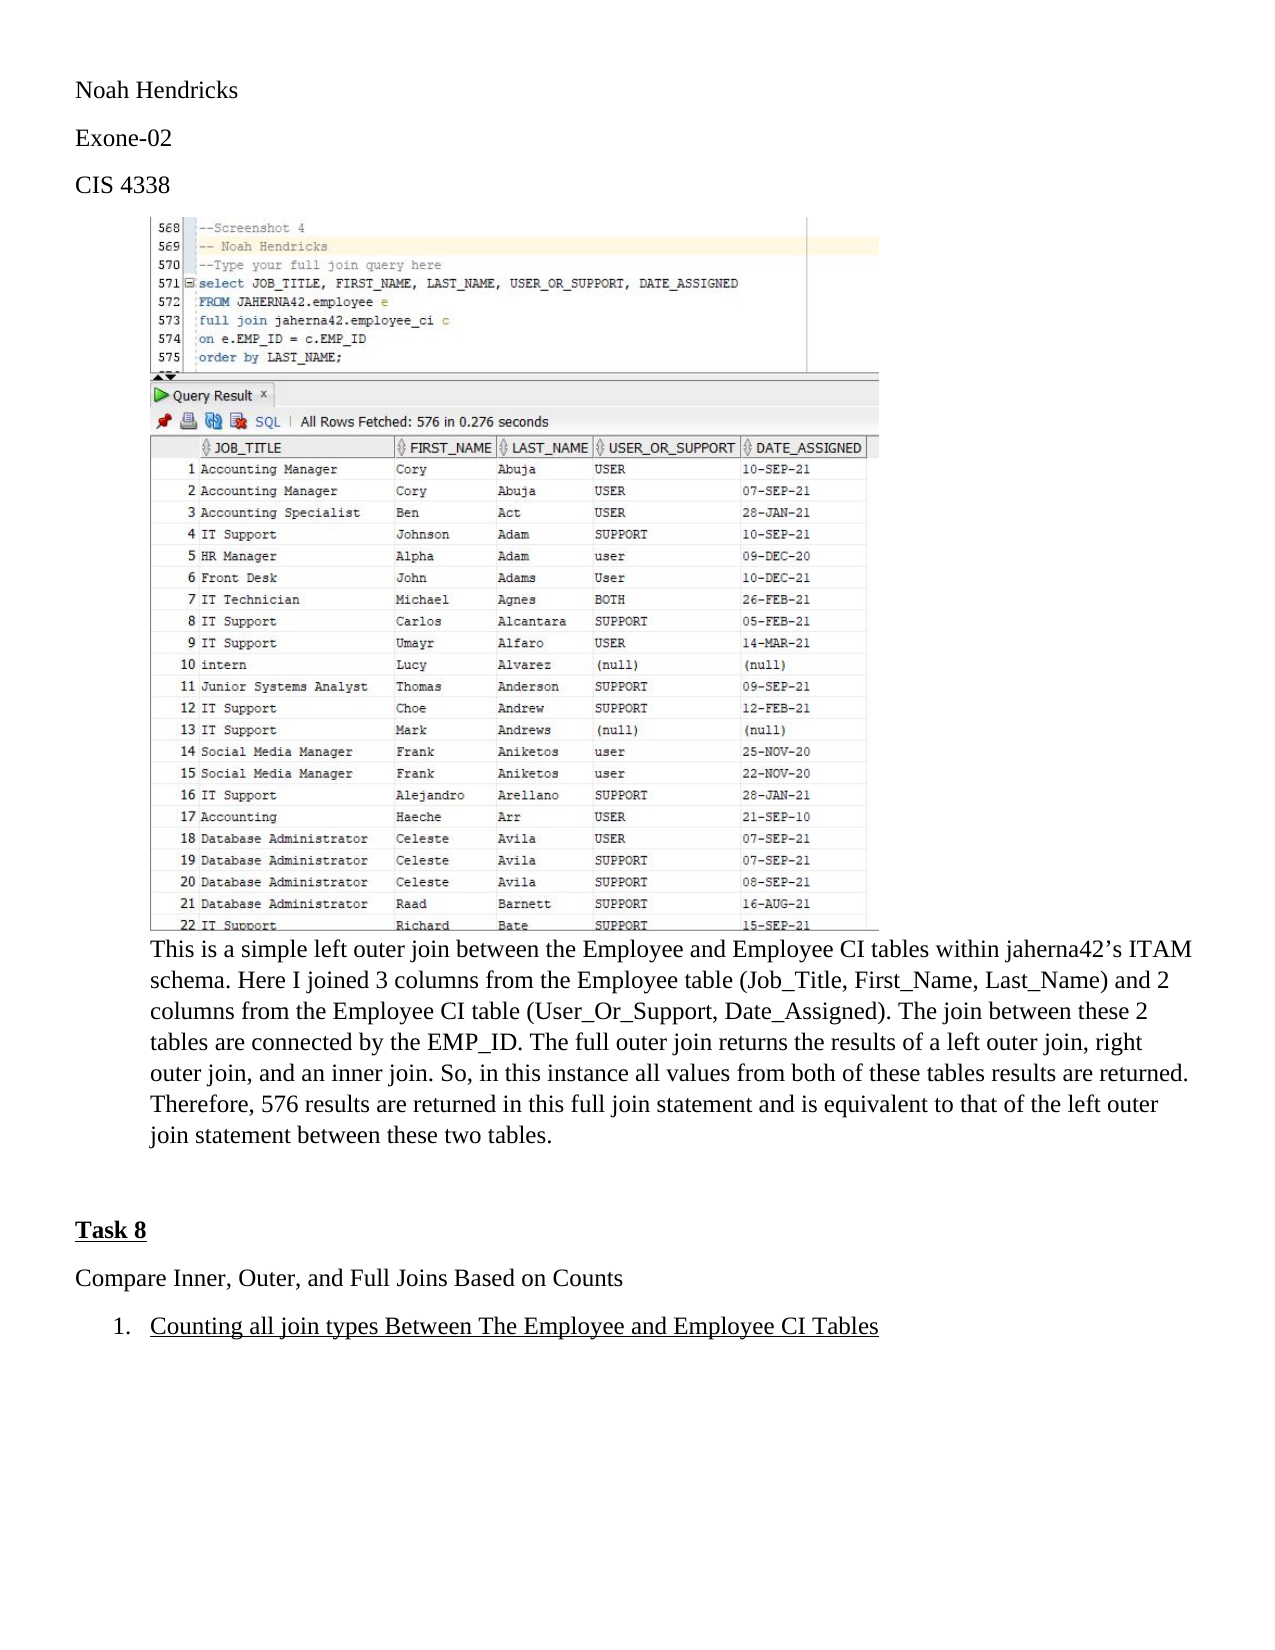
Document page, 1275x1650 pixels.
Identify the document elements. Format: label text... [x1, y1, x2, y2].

list Counting all join types Between The Employee and Employee CI Tables [112, 1311, 1200, 1340]
text Task 8 [75, 1216, 1200, 1244]
picture [150, 217, 879, 932]
list This is a simple left outer join between the Employee and Employee CI tables within jaherna42’s ITAM schema. Here I joined 3 columns from the Employee table (Job_Title, First_Name, Last_Name) and 2 columns from the Employee CI table (User_Or_Support, Date_Assigned). The join between these 2 tables are connected by the EMP_ID. The full outer join returns the results of a left outer join, right outer join, and an inner join. So, in this instance all values from both of these tables results are returned. Therefore, 576 results are returned in this full join statement and is equivalent to that of the left outer join statement between these two tables. [150, 934, 1200, 1149]
text Compare Inner, Outer, and Full Joins Based on Counts [75, 1263, 1200, 1292]
